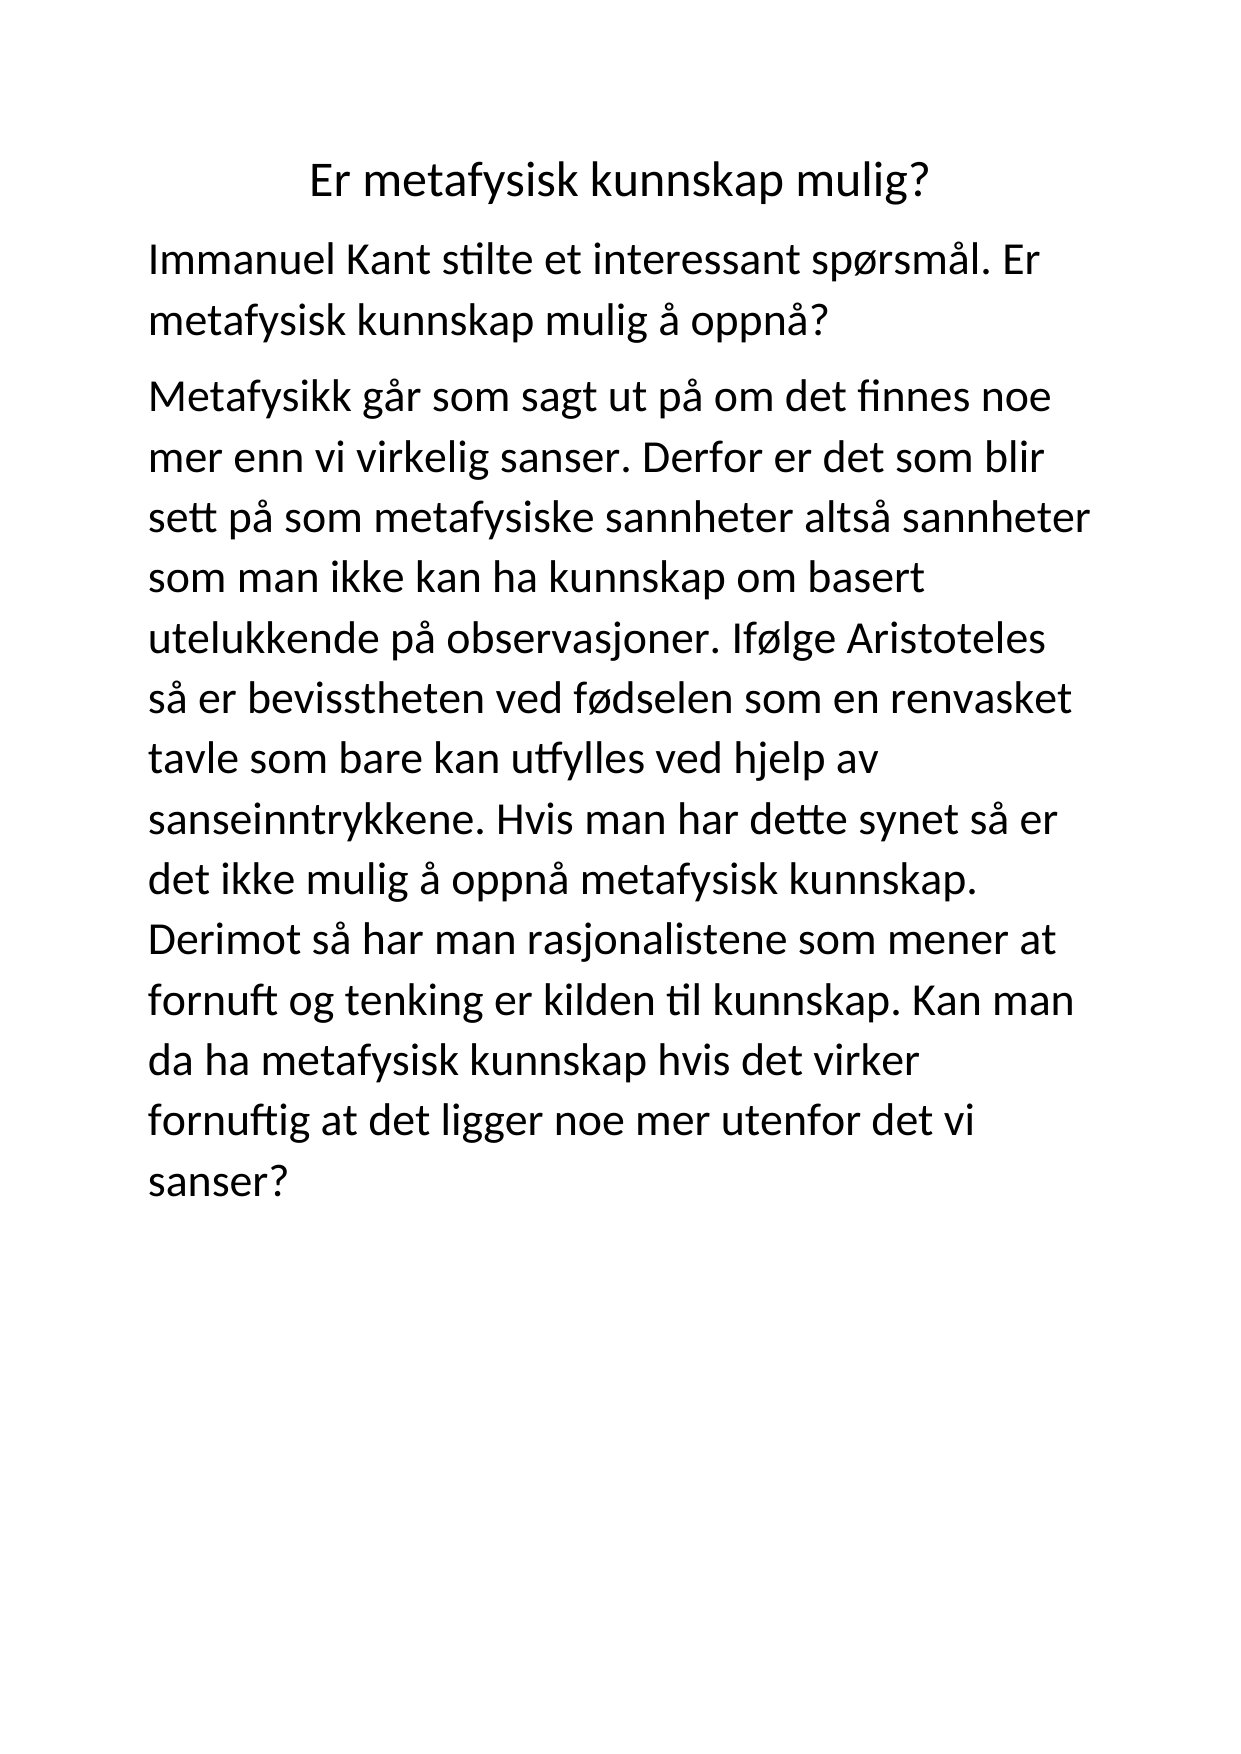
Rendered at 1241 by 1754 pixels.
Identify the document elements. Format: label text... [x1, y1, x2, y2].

text Immanuel Kant stilte et interessant spørsmål. Er metafysisk kunnskap mulig å oppnå? [148, 230, 1093, 346]
text Er metafysisk kunnskap mulig? [148, 148, 1093, 209]
text Metafysikk går som sagt ut på om det finnes noe mer enn vi virkelig sanser. Derfor er det som blir sett på som metafysiske sannheter altså sannheter som man ikke kan ha kunnskap om basert utelukkende på observasjoner. Ifølge Aristoteles så er bevisstheten ved fødselen som en renvasket tavle som bare kan utfylles ved hjelp av sanseinntrykkene. Hvis man har dette synet så er det ikke mulig å oppnå metafysisk kunnskap. Derimot så har man rasjonalistene som mener at fornuft og tenking er kilden til kunnskap. Kan man da ha metafysisk kunnskap hvis det virker fornuftig at det ligger noe mer utenfor det vi sanser? [148, 367, 1093, 1207]
